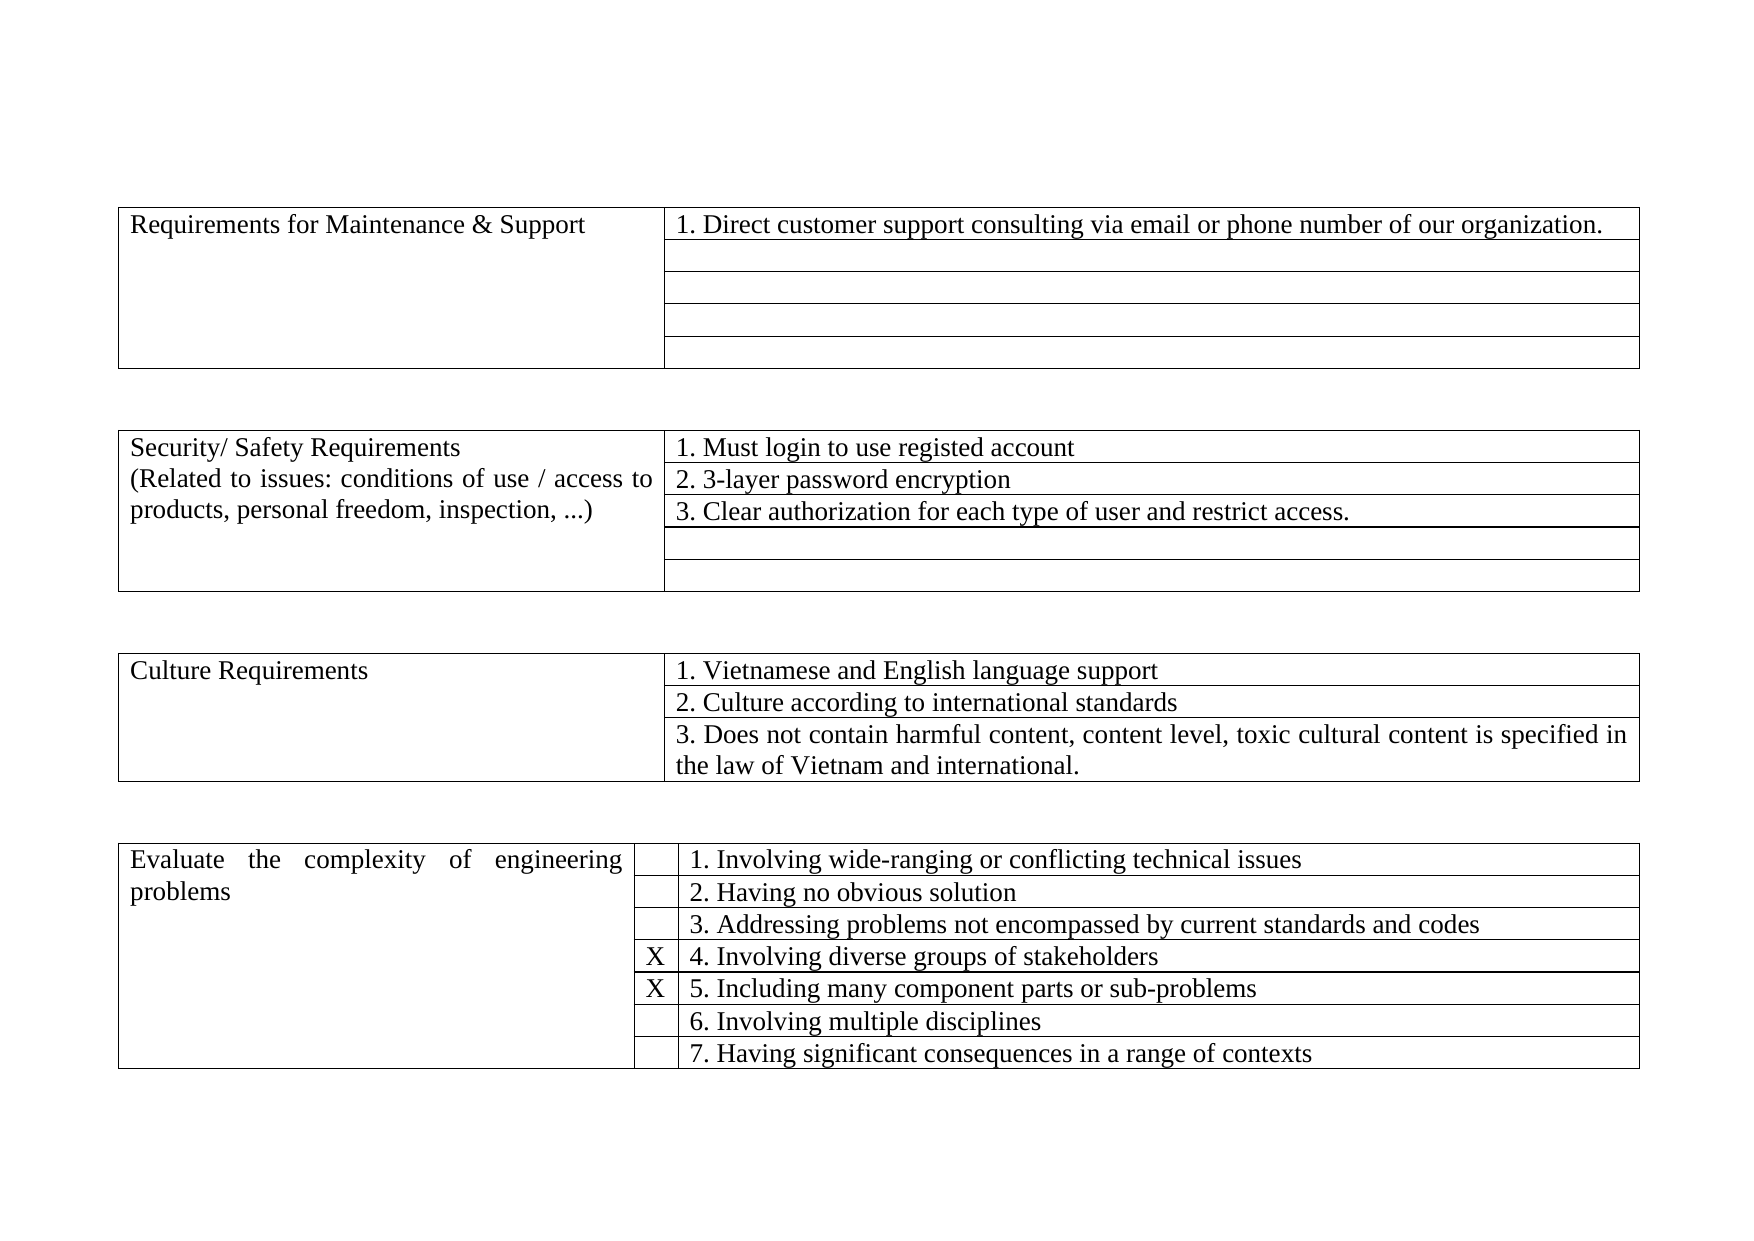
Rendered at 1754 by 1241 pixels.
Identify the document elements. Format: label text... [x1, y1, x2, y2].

table_cell 2. 3-layer password encryption [665, 463, 1639, 494]
table_header 1. Vietnamese and English language support [665, 654, 1639, 685]
table_header Evaluate the complexity of engineering problems [119, 844, 634, 1068]
table_header 1. Must login to use registed account [665, 431, 1639, 462]
table_cell [665, 304, 1639, 336]
table_header 1. Direct customer support consulting via email or phone number of our organization. [665, 208, 1639, 239]
table_cell 5. Including many component parts or sub-problems [679, 973, 1639, 1003]
table_cell [665, 240, 1639, 271]
table_cell X [635, 973, 678, 1003]
table_cell [635, 908, 678, 939]
table_cell [665, 272, 1639, 303]
table_header [635, 844, 678, 875]
table_cell 3. Does not contain harmful content, content level, toxic cultural content is specified in the law of Vietnam and international. [665, 718, 1639, 781]
table_header Security/ Safety Requirements (Related to issues: conditions of use / access to products, personal freedom, inspection, ...) [119, 431, 664, 591]
table_cell 2. Culture according to international standards [665, 686, 1639, 717]
table_header Requirements for Maintenance & Support [119, 208, 664, 368]
table_cell [635, 1005, 678, 1036]
table_cell 3. Clear authorization for each type of user and restrict access. [665, 495, 1639, 526]
table_cell X [635, 940, 678, 971]
table_cell 4. Involving diverse groups of stakeholders [679, 940, 1639, 971]
table_header 1. Involving wide-ranging or conflicting technical issues [679, 844, 1639, 875]
table_cell [665, 560, 1639, 591]
table_cell [635, 876, 678, 907]
table_cell 6. Involving multiple disciplines [679, 1005, 1639, 1036]
table_cell 3. Addressing problems not encompassed by current standards and codes [679, 908, 1639, 939]
table_cell [665, 337, 1639, 368]
table_cell 2. Having no obvious solution [679, 876, 1639, 907]
table_cell [635, 1037, 678, 1068]
table_cell 7. Having significant consequences in a range of contexts [679, 1037, 1639, 1068]
table_header Culture Requirements [119, 654, 664, 781]
table_cell [665, 528, 1639, 558]
